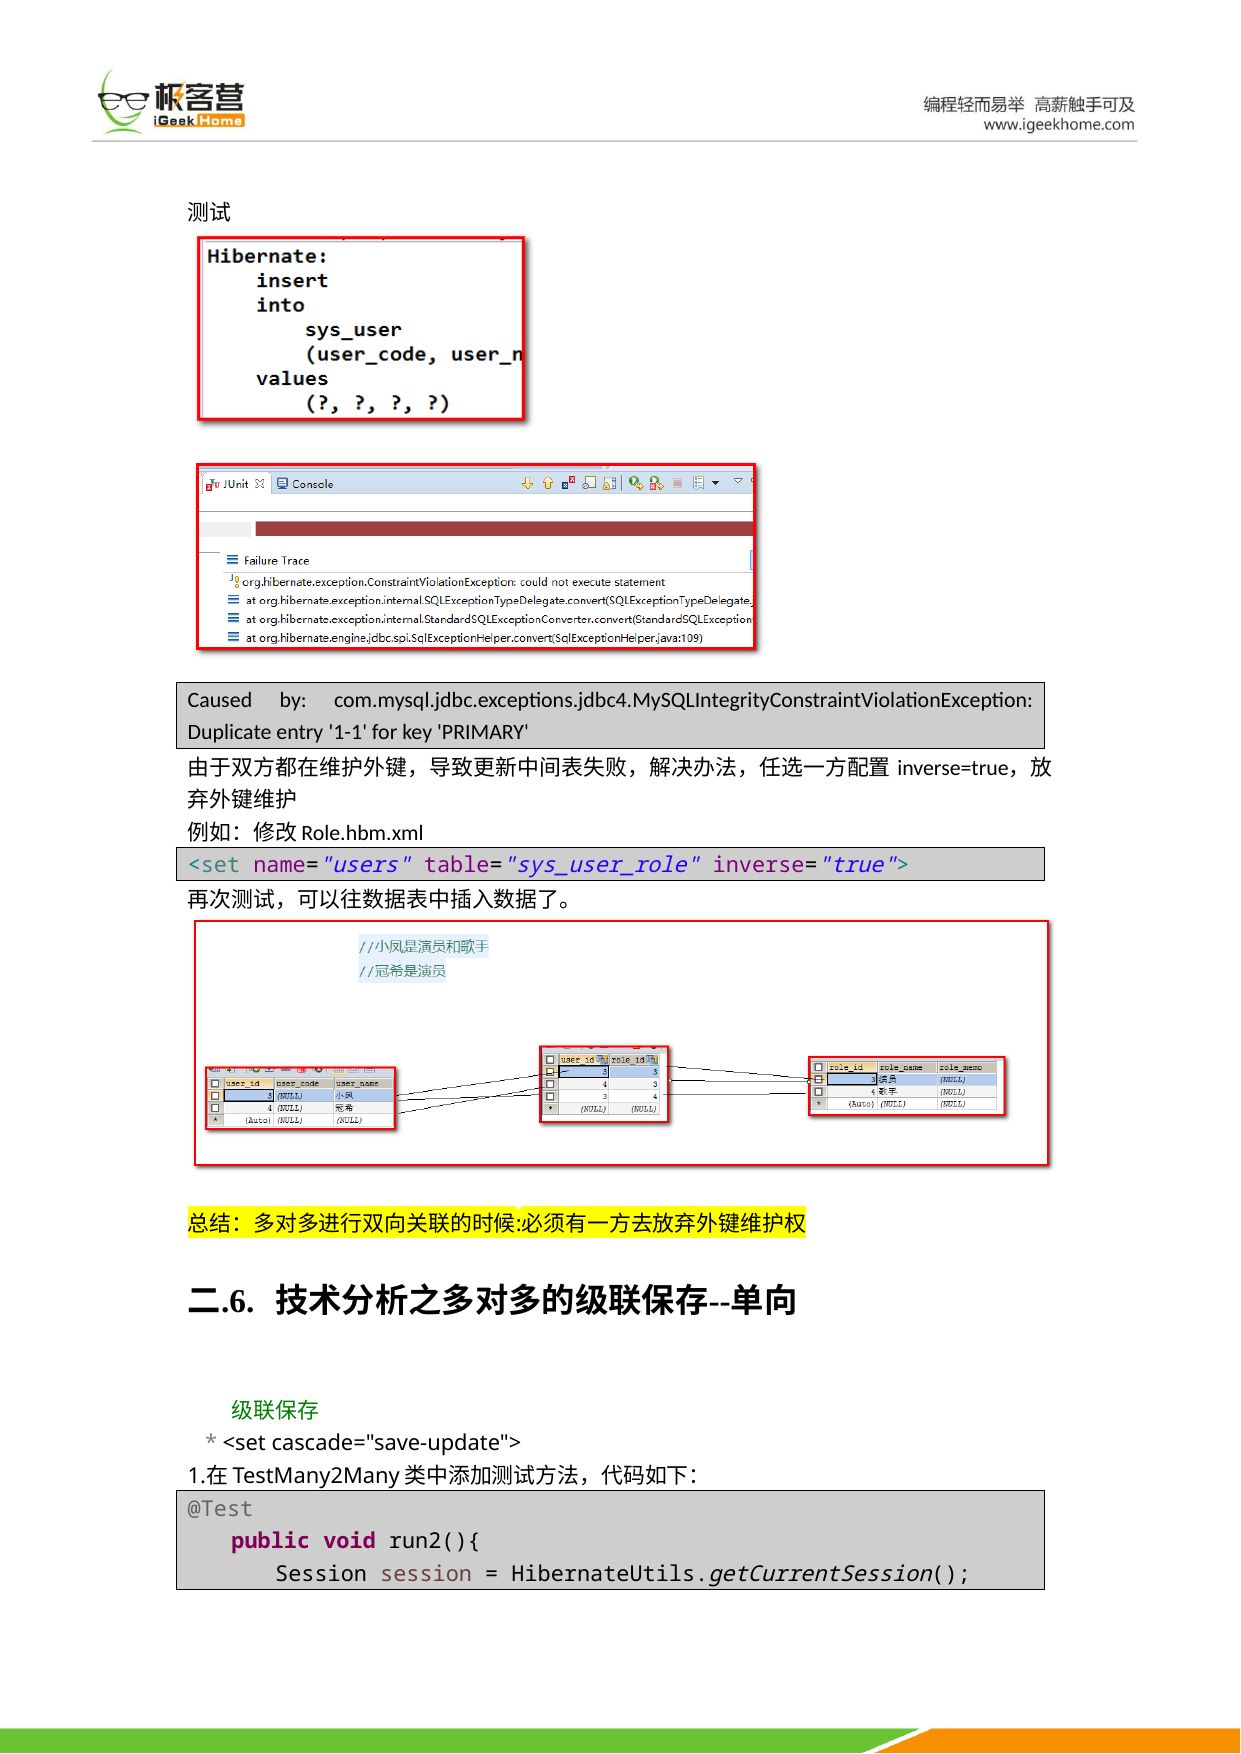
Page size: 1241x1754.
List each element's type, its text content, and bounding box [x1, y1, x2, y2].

list 级联保存 * <set cascade="save-update"> [187, 1393, 1053, 1458]
text 测试 [187, 194, 1053, 227]
subtitle 技术分析之多对多的级联保存--单向 [187, 1266, 1053, 1331]
picture [0, 1690, 1241, 1753]
list 总结：多对多进行双向关联的时候:必须有一方去放弃外键维护权 [187, 1206, 1053, 1239]
picture [187, 913, 1056, 1173]
text 例如：修改Role.hbm.xml [187, 814, 1053, 847]
table_header <set name="users" table="sys_user_role" inverse="true"> [177, 848, 1044, 880]
text 由于双方都在维护外键，导致更新中间表失败，解决办法，任选一方配置inverse=true，放弃外键维护 [187, 749, 1053, 814]
picture [187, 454, 765, 659]
table_header Caused by: com.mysql.jdbc.exceptions.jdbc4.MySQLIntegrityConstraintViolationException: Duplicate entry '1-1' for key 'PRIMARY' [177, 683, 1044, 748]
list 1.在TestMany2Many类中添加测试方法，代码如下： [187, 1458, 1053, 1490]
picture [0, 0, 1241, 149]
picture [187, 227, 536, 432]
text 再次测试，可以往数据表中插入数据了。 [187, 881, 1053, 913]
